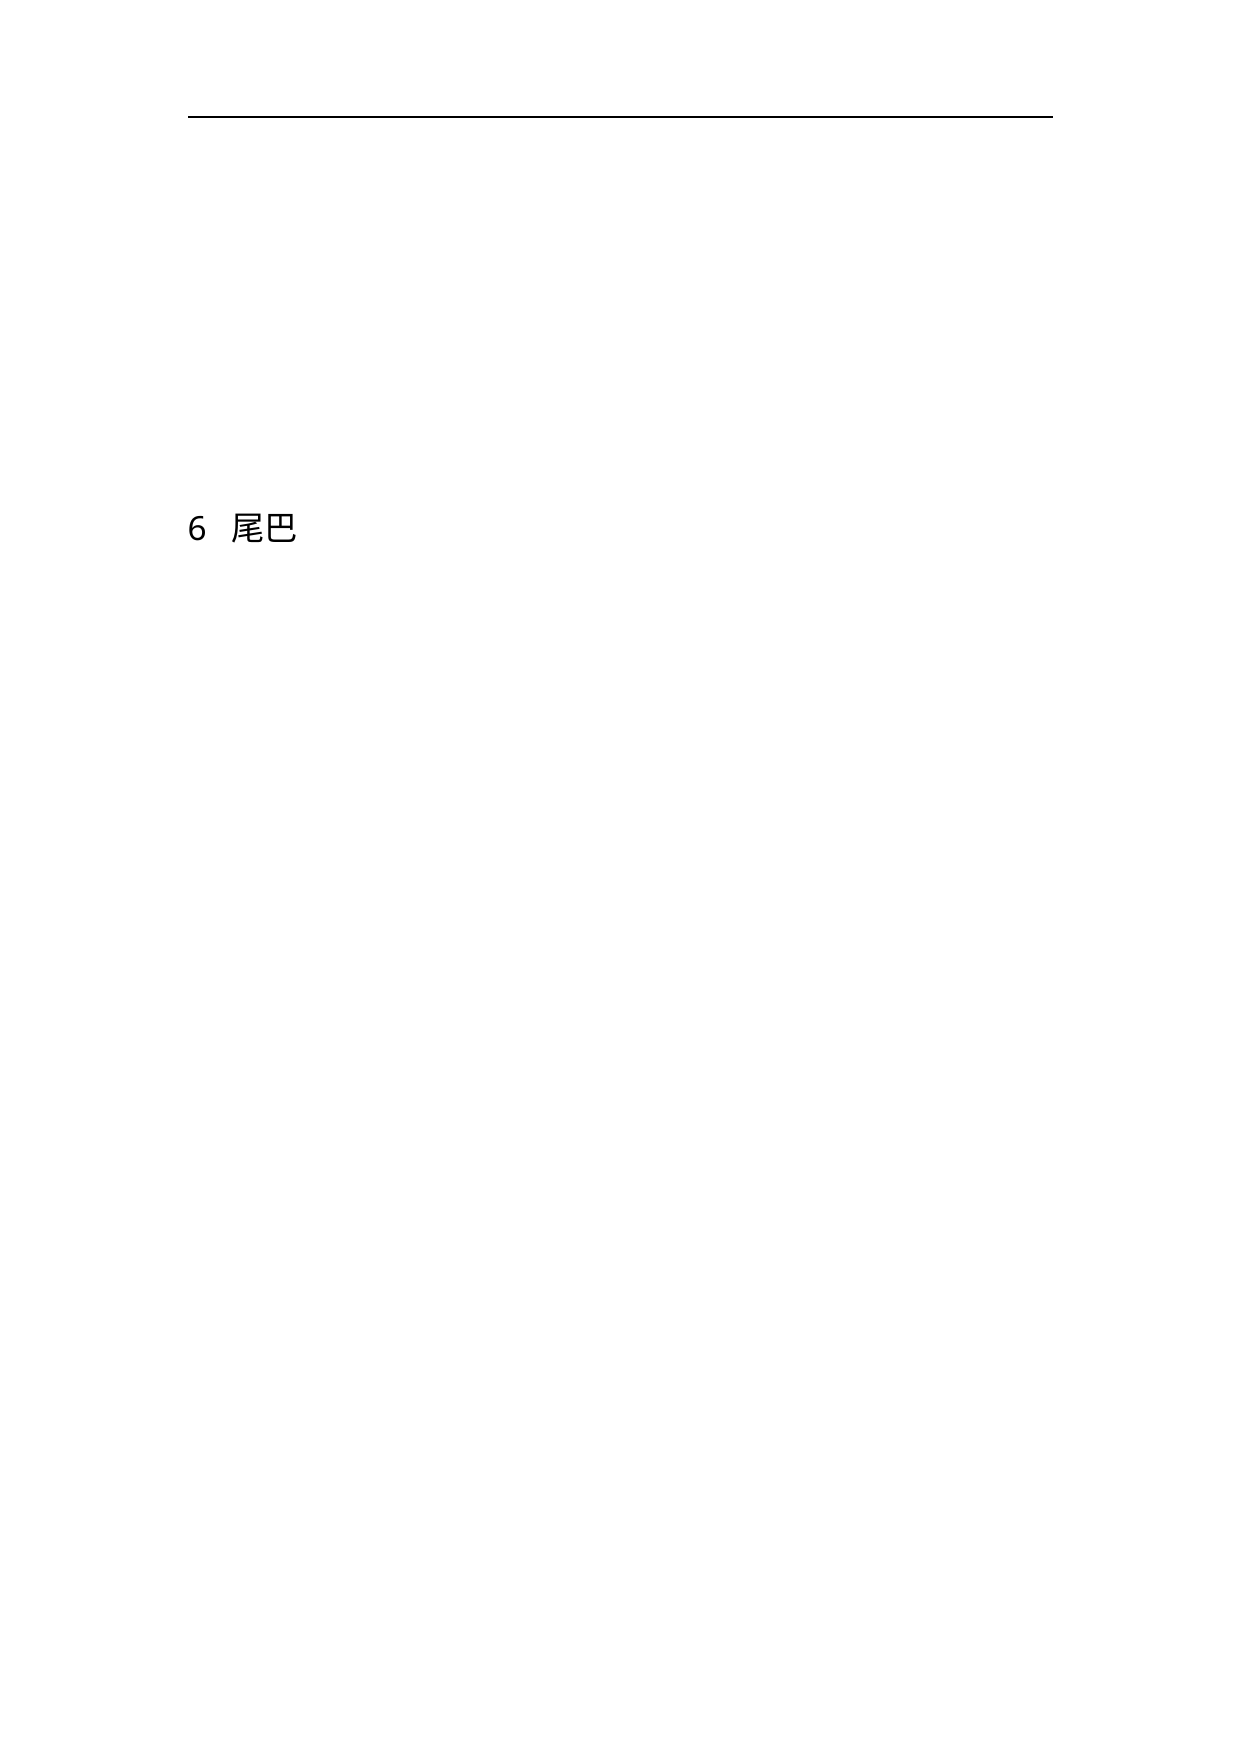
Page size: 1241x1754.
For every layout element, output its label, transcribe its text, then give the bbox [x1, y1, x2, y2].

subtitle 尾巴 [187, 494, 1053, 559]
